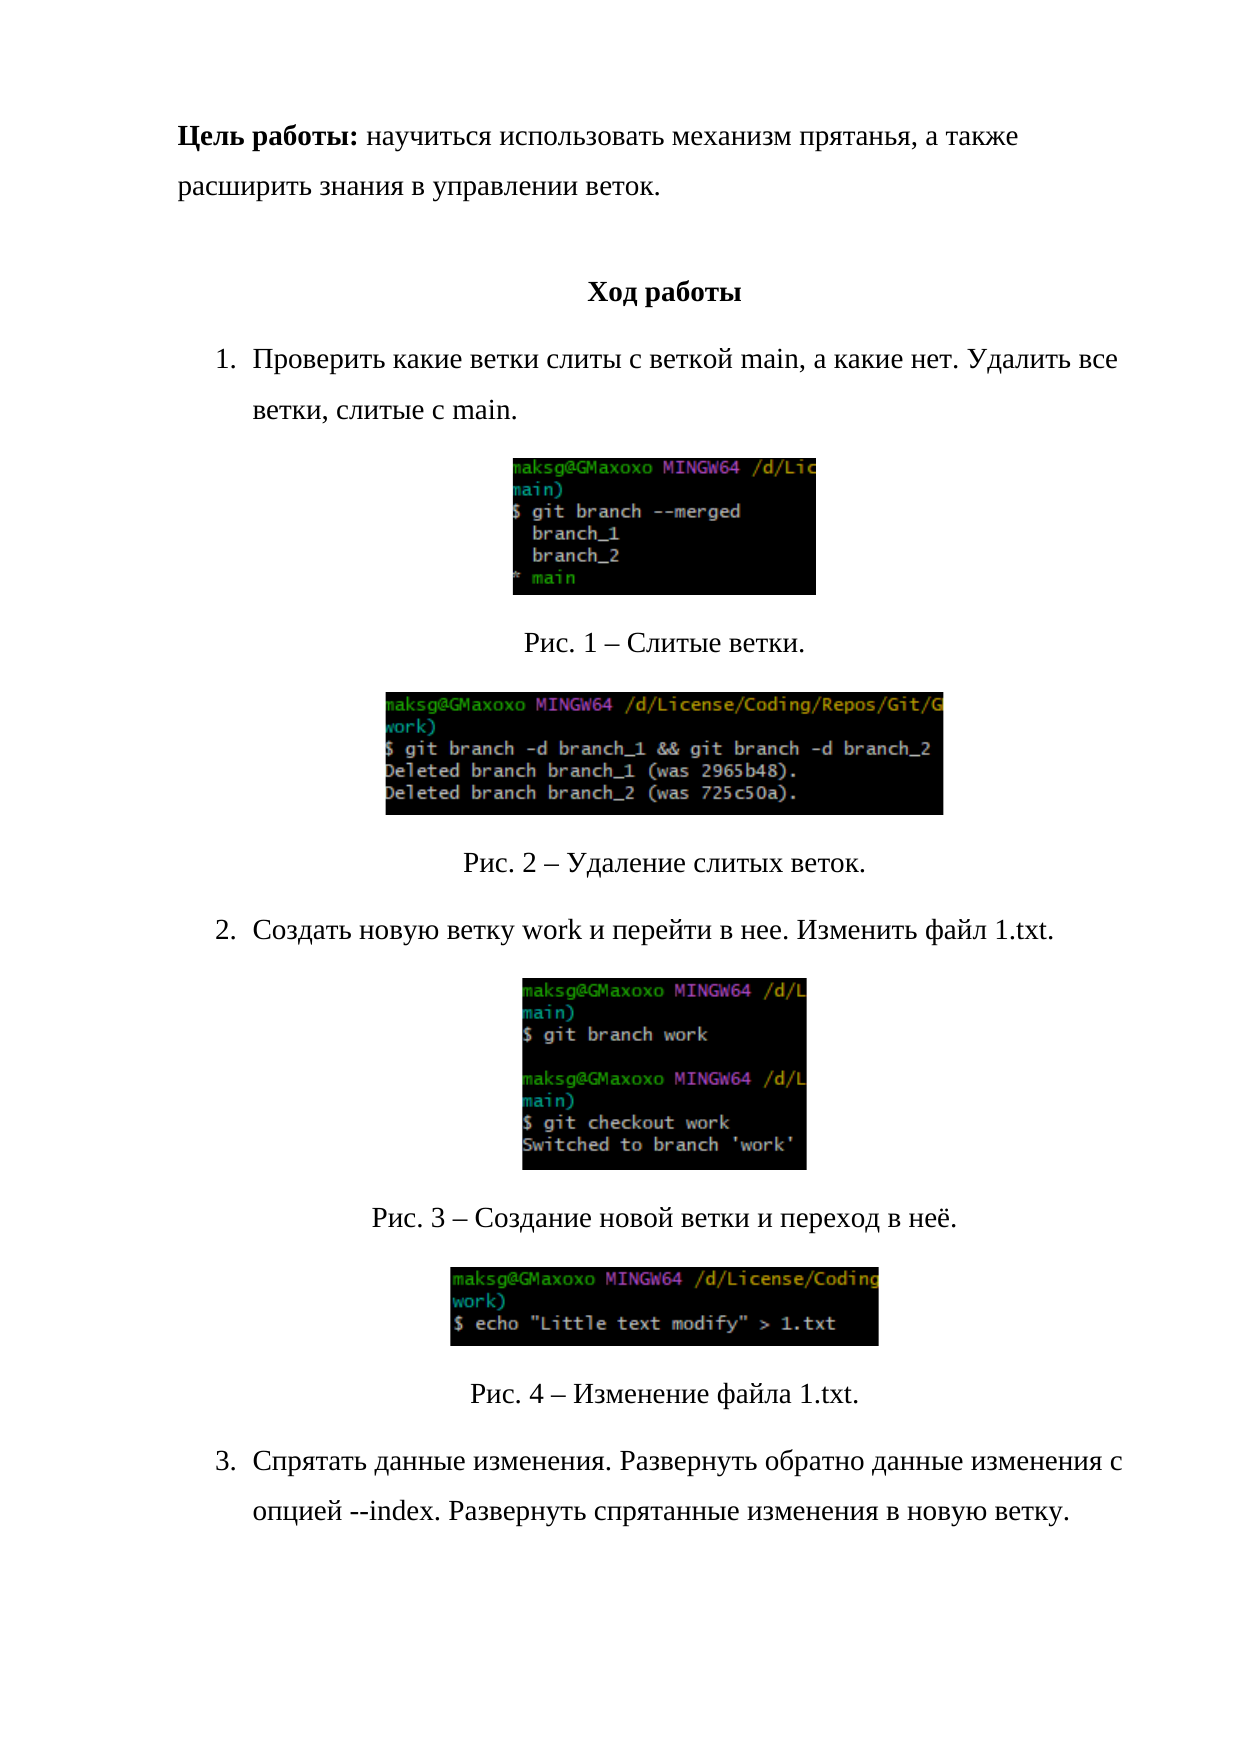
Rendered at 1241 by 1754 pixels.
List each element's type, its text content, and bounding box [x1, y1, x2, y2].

text Ход работы [177, 274, 1152, 308]
list Создать новую ветку work и перейти в нее. Изменить файл 1.txt. [215, 912, 1152, 945]
text Рис. 3 – Создание новой ветки и переход в неё. [177, 1200, 1152, 1234]
picture [450, 1267, 879, 1346]
picture [385, 692, 944, 815]
list Спрятать данные изменения. Развернуть обратно данные изменения с опцией --index. Развернуть спрятанные изменения в новую ветку. [215, 1443, 1152, 1527]
text Рис. 1 – Слитые ветки. [177, 625, 1152, 659]
text Рис. 2 – Удаление слитых веток. [177, 845, 1152, 878]
picture [522, 978, 807, 1170]
list Проверить какие ветки слиты с веткой main, а какие нет. Удалить все ветки, слитые с main. [215, 342, 1152, 425]
text Цель работы: научиться использовать механизм прятанья, а также расширить знания в управлении веток. [177, 118, 1152, 244]
text Рис. 4 – Изменение файла 1.txt. [177, 1376, 1152, 1409]
picture [512, 458, 816, 595]
